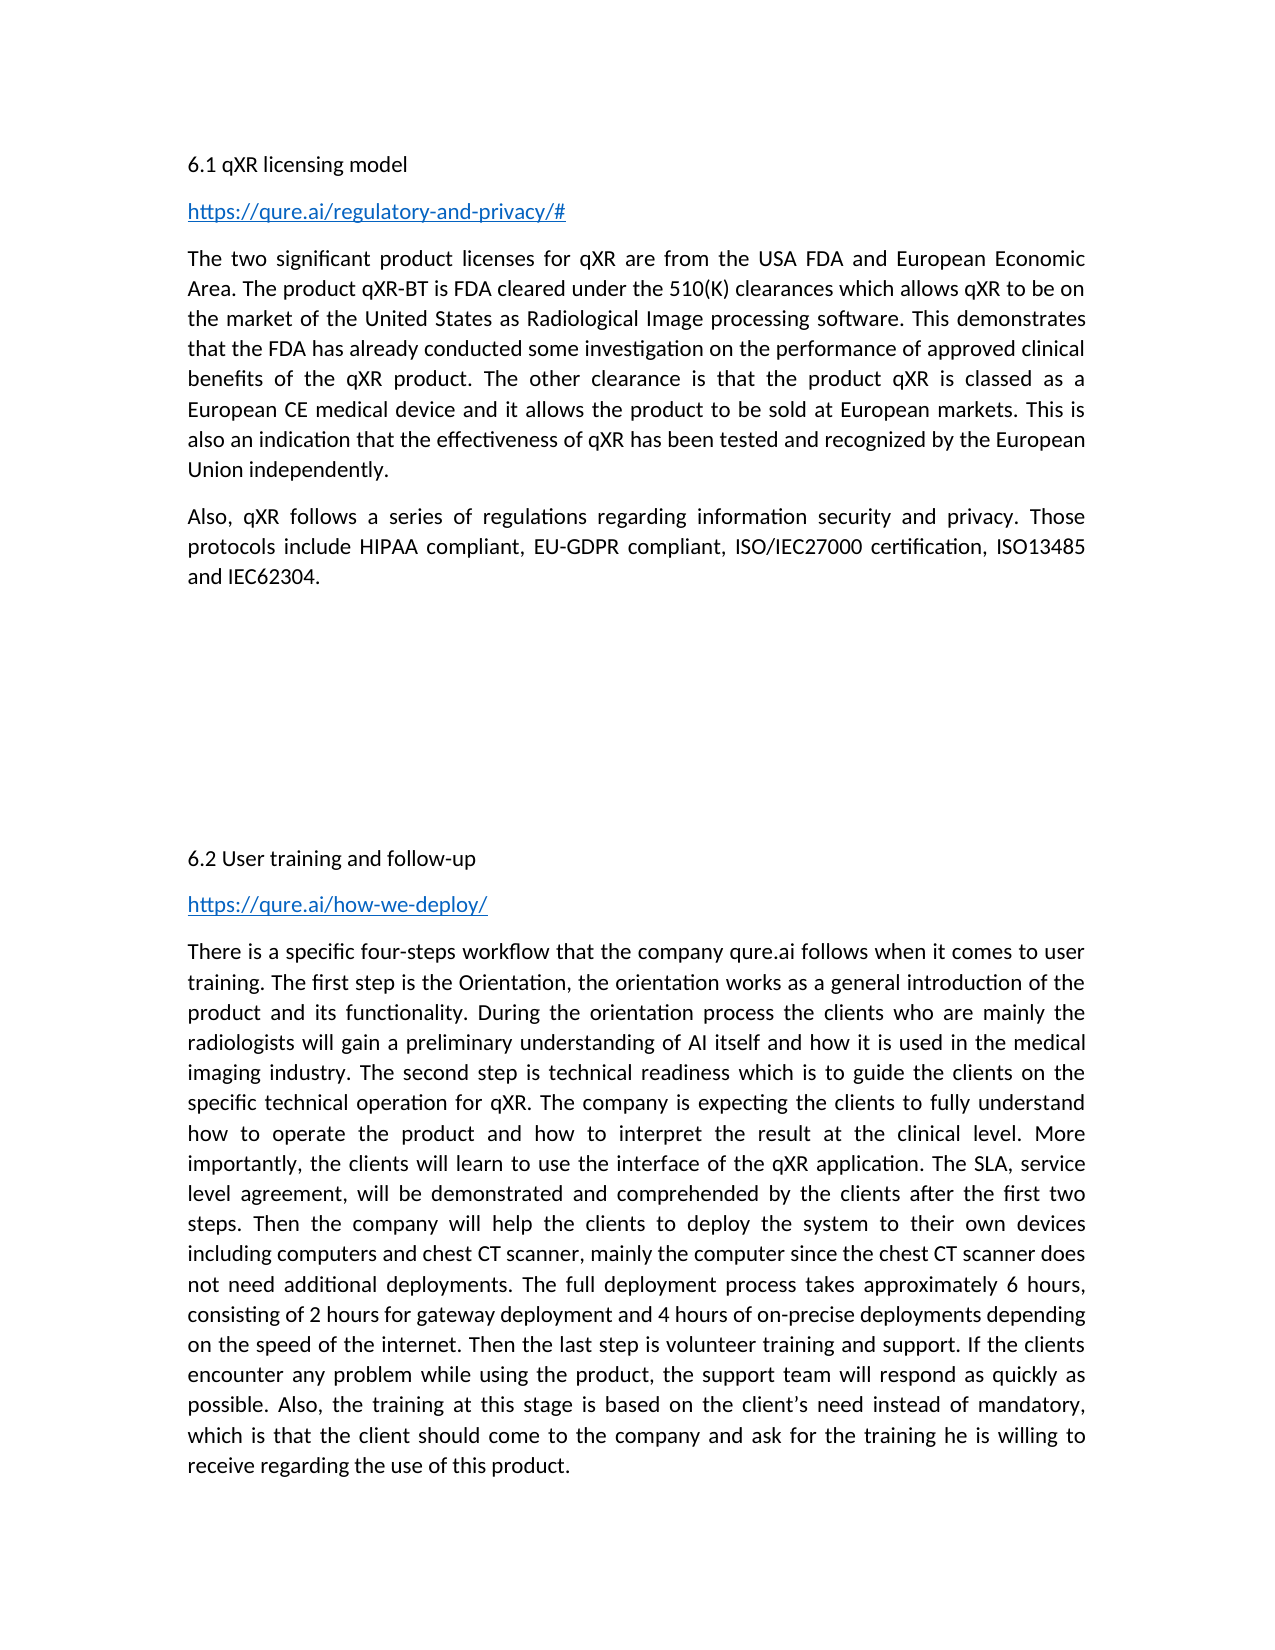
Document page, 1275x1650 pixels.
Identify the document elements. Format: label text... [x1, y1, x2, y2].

text https://qure.ai/how-we-deploy/ [187, 891, 1087, 919]
text There is a specific four-steps workflow that the company qure.ai follows when it comes to user training. The first step is the Orientation, the orientation works as a general introduction of the product and its functionality. During the orientation process the clients who are mainly the radiologists will gain a preliminary understanding of AI itself and how it is used in the medical imaging industry. The second step is technical readiness which is to guide the clients on the specific technical operation for qXR. The company is expecting the clients to fully understand how to operate the product and how to interpret the result at the clinical level. More importantly, the clients will learn to use the interface of the qXR application. The SLA, service level agreement, will be demonstrated and comprehended by the clients after the first two steps. Then the company will help the clients to deploy the system to their own devices including computers and chest CT scanner, mainly the computer since the chest CT scanner does not need additional deployments. The full deployment process takes approximately 6 hours, consisting of 2 hours for gateway deployment and 4 hours of on-precise deployments depending on the speed of the internet. Then the last step is volunteer training and support. If the clients encounter any problem while using the product, the support team will respond as quickly as possible. Also, the training at this stage is based on the client’s need instead of mandatory, which is that the client should come to the company and ask for the training he is willing to receive regarding the use of this product. [187, 937, 1087, 1479]
text 6.2 User training and follow-up [187, 844, 1087, 872]
text 6.1 qXR licensing model [187, 150, 1087, 178]
text The two significant product licenses for qXR are from the USA FDA and European Economic Area. The product qXR-BT is FDA cleared under the 510(K) clearances which allows qXR to be on the market of the United States as Radiological Image processing software. This demonstrates that the FDA has already conducted some investigation on the performance of approved clinical benefits of the qXR product. The other clearance is that the product qXR is classed as a European CE medical device and it allows the product to be sold at European markets. This is also an indication that the effectiveness of qXR has been tested and recognized by the European Union independently. [187, 244, 1087, 483]
text https://qure.ai/regulatory-and-privacy/# [187, 197, 1087, 225]
text Also, qXR follows a series of regulations regarding information security and privacy. Those protocols include HIPAA compliant, EU-GDPR compliant, ISO/IEC27000 certification, ISO13485 and IEC62304. [187, 502, 1087, 591]
